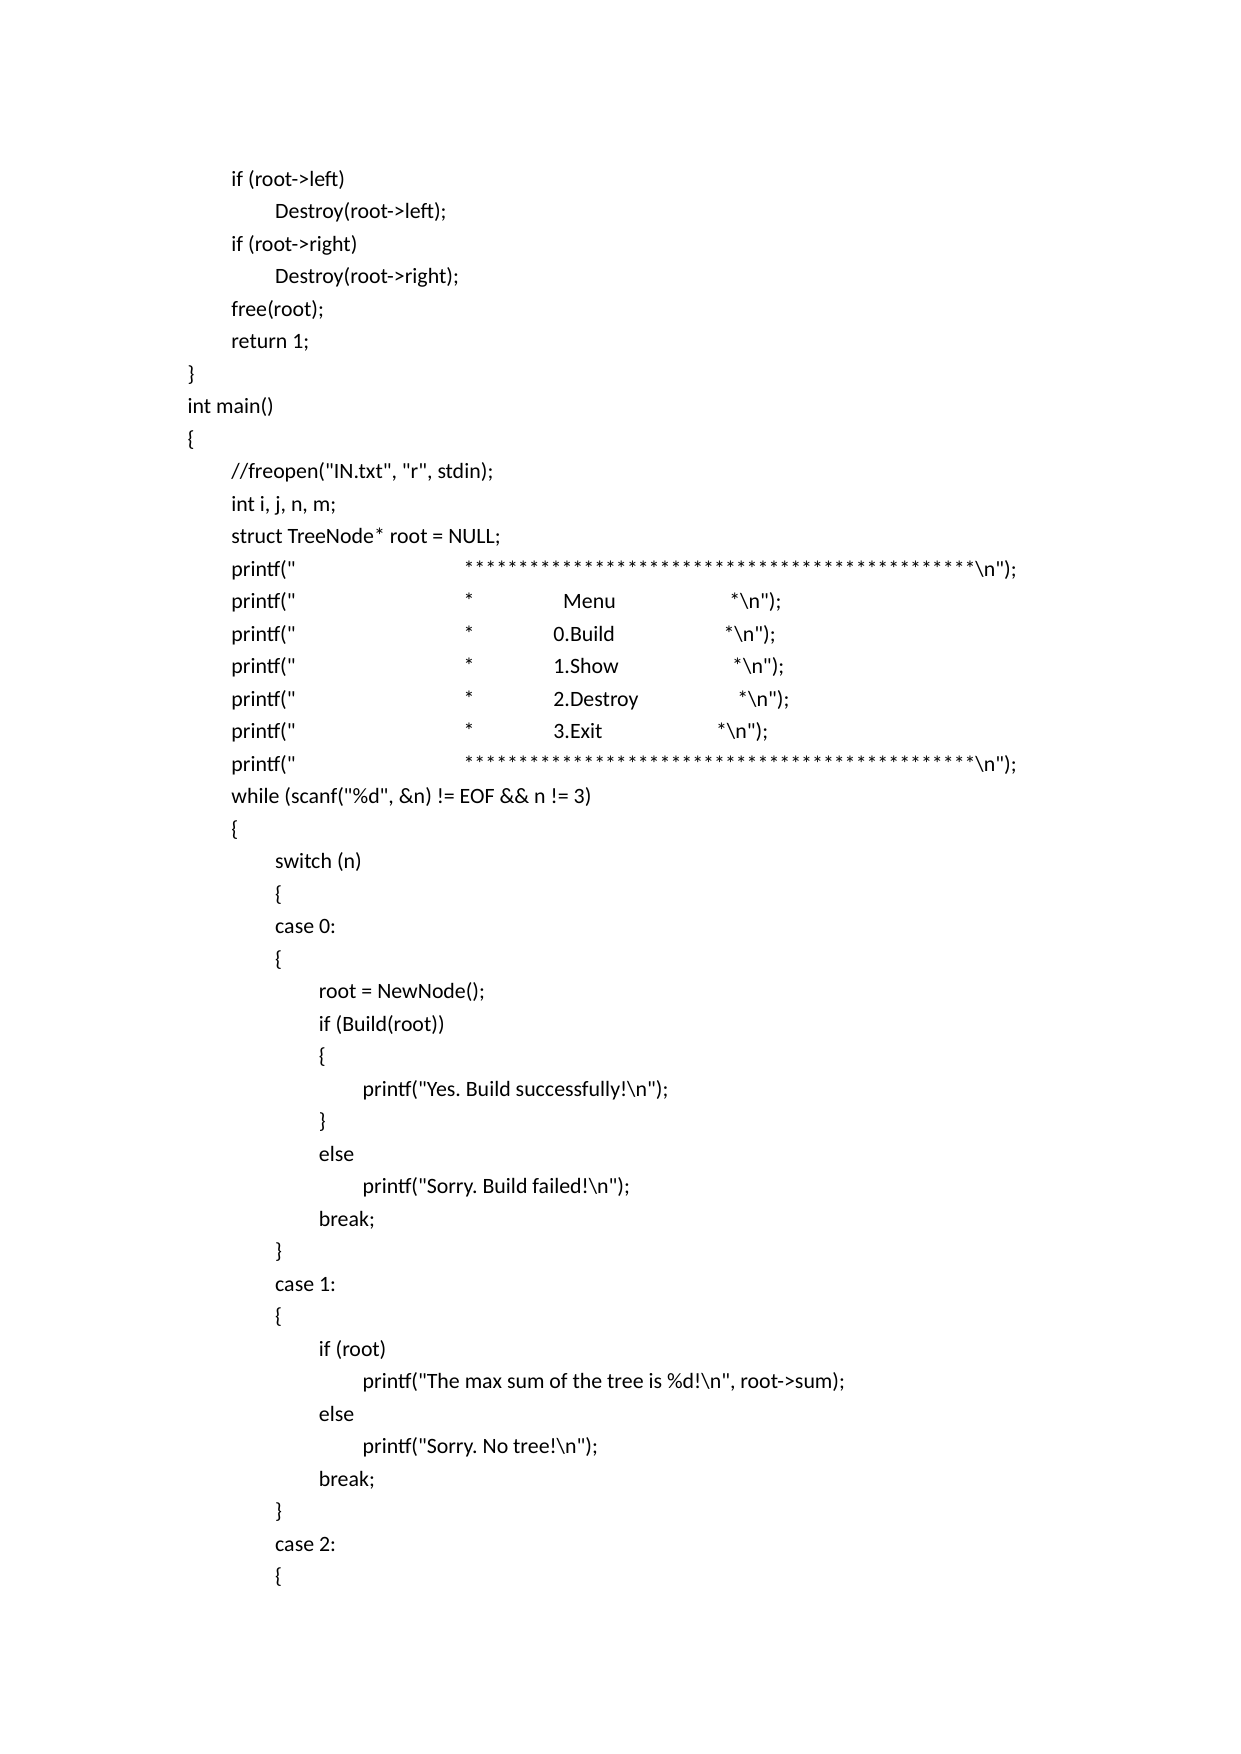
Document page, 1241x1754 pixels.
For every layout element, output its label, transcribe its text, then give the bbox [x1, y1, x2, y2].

text return 1; [187, 324, 1053, 357]
text case 0: [187, 909, 1053, 942]
text Destroy(root->right); [187, 259, 1053, 292]
text if (Build(root)) [187, 1007, 1053, 1039]
text { [187, 877, 1053, 909]
text int i, j, n, m; [187, 487, 1053, 519]
text break; [187, 1202, 1053, 1234]
text root = NewNode(); [187, 974, 1053, 1007]
text break; [187, 1462, 1053, 1494]
text printf("Yes. Build successfully!\n"); [187, 1072, 1053, 1104]
text while (scanf("%d", &n) != EOF && n != 3) [187, 779, 1053, 812]
text else [187, 1137, 1053, 1169]
text { [187, 1299, 1053, 1332]
text { [187, 1039, 1053, 1072]
text } [187, 1494, 1053, 1527]
text //freopen("IN.txt", "r", stdin); [187, 454, 1053, 487]
text struct TreeNode* root = NULL; [187, 519, 1053, 552]
text if (root) [187, 1332, 1053, 1364]
text } [187, 357, 1053, 389]
text printf("The max sum of the tree is %d!\n", root->sum); [187, 1364, 1053, 1397]
text { [187, 422, 1053, 454]
text printf("Sorry. No tree!\n"); [187, 1429, 1053, 1462]
text if (root->right) [187, 227, 1053, 259]
text printf(" * Menu *\n"); [187, 584, 1053, 617]
text } [187, 1104, 1053, 1137]
text printf(" ***********************************************\n"); [187, 552, 1053, 584]
text switch (n) [187, 844, 1053, 877]
text { [187, 942, 1053, 974]
text printf(" * 1.Show *\n"); [187, 649, 1053, 682]
text case 2: [187, 1527, 1053, 1559]
text int main() [187, 389, 1053, 422]
text if (root->left) [187, 162, 1053, 194]
text printf(" * 0.Build *\n"); [187, 617, 1053, 649]
text case 1: [187, 1267, 1053, 1299]
text } [187, 1234, 1053, 1267]
text printf(" * 3.Exit *\n"); [187, 714, 1053, 747]
text free(root); [187, 292, 1053, 324]
text printf(" * 2.Destroy *\n"); [187, 682, 1053, 714]
text Destroy(root->left); [187, 194, 1053, 227]
text { [187, 1559, 1053, 1592]
text { [187, 812, 1053, 844]
text printf(" ***********************************************\n"); [187, 747, 1053, 779]
text else [187, 1397, 1053, 1429]
text printf("Sorry. Build failed!\n"); [187, 1169, 1053, 1202]
